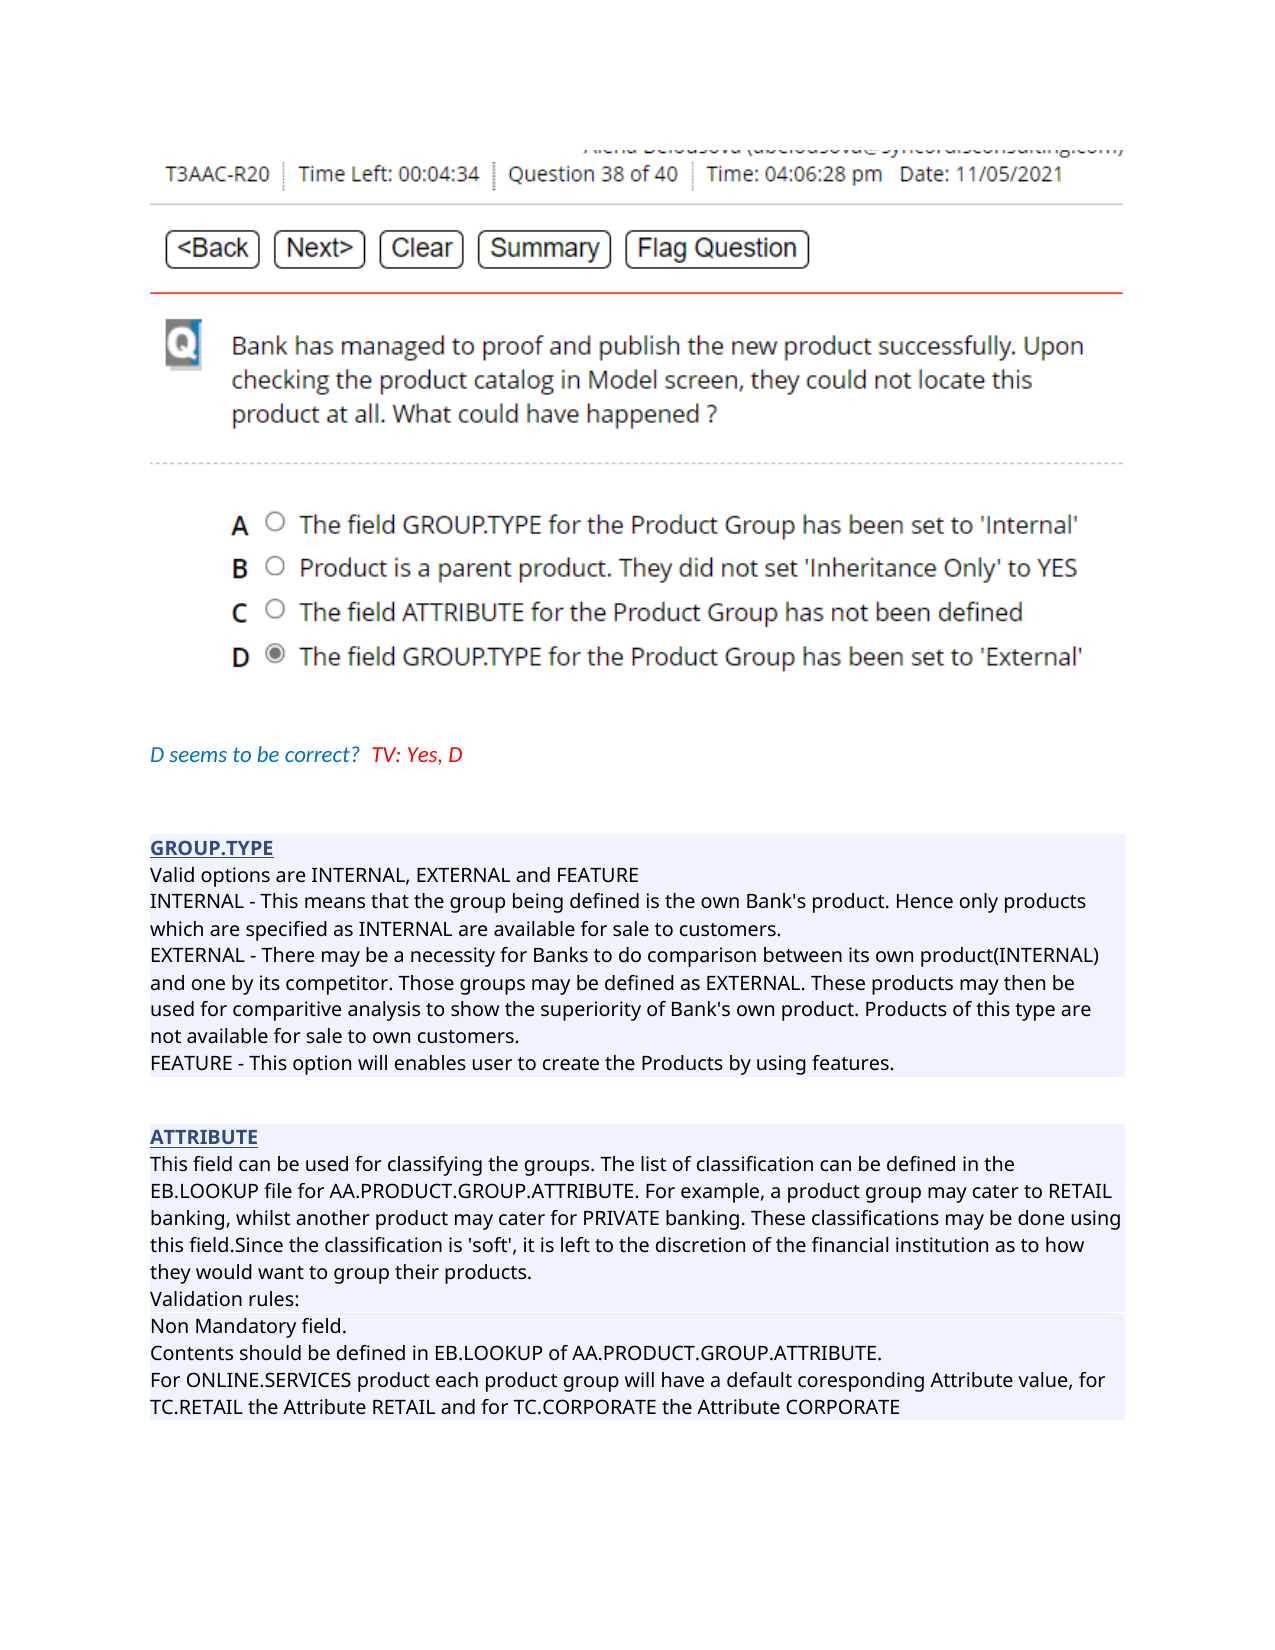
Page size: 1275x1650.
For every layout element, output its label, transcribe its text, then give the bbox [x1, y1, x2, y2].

table_cell INTERNAL - This means that the group being defined is the own Bank's product. Hence only products which are specified as INTERNAL are available for sale to customers. [150, 888, 1125, 942]
table_cell EXTERNAL - There may be a necessity for Banks to do comparison between its own product(INTERNAL) and one by its competitor. Those groups may be defined as EXTERNAL. These products may then be used for comparitive analysis to show the superiority of Bank's own product. Products of this type are not available for sale to own customers. [150, 942, 1125, 1050]
table_header ATTRIBUTE [150, 1124, 1125, 1151]
picture [150, 150, 1125, 722]
table_header GROUP.TYPE [150, 834, 1125, 861]
table_cell FEATURE - This option will enables user to create the Products by using features. [150, 1050, 1125, 1077]
table_cell Contents should be defined in EB.LOOKUP of AA.PRODUCT.GROUP.ATTRIBUTE. [150, 1339, 1125, 1366]
table_cell For ONLINE.SERVICES product each product group will have a default coresponding Attribute value, for TC.RETAIL the Attribute RETAIL and for TC.CORPORATE the Attribute CORPORATE [150, 1366, 1125, 1420]
text D seems to be correct? TV: Yes, D [150, 740, 1125, 768]
table_cell Non Mandatory field. [150, 1313, 1125, 1339]
table_cell Validation rules: [150, 1285, 1125, 1312]
table_cell Valid options are INTERNAL, EXTERNAL and FEATURE [150, 861, 1125, 888]
table_cell This field can be used for classifying the groups. The list of classification can be defined in the EB.LOOKUP file for AA.PRODUCT.GROUP.ATTRIBUTE. For example, a product group may cater to RETAIL banking, whilst another product may cater for PRIVATE banking. These classifications may be done using this field.Since the classification is 'soft', it is left to the discretion of the financial institution as to how they would want to group their products. [150, 1151, 1125, 1285]
